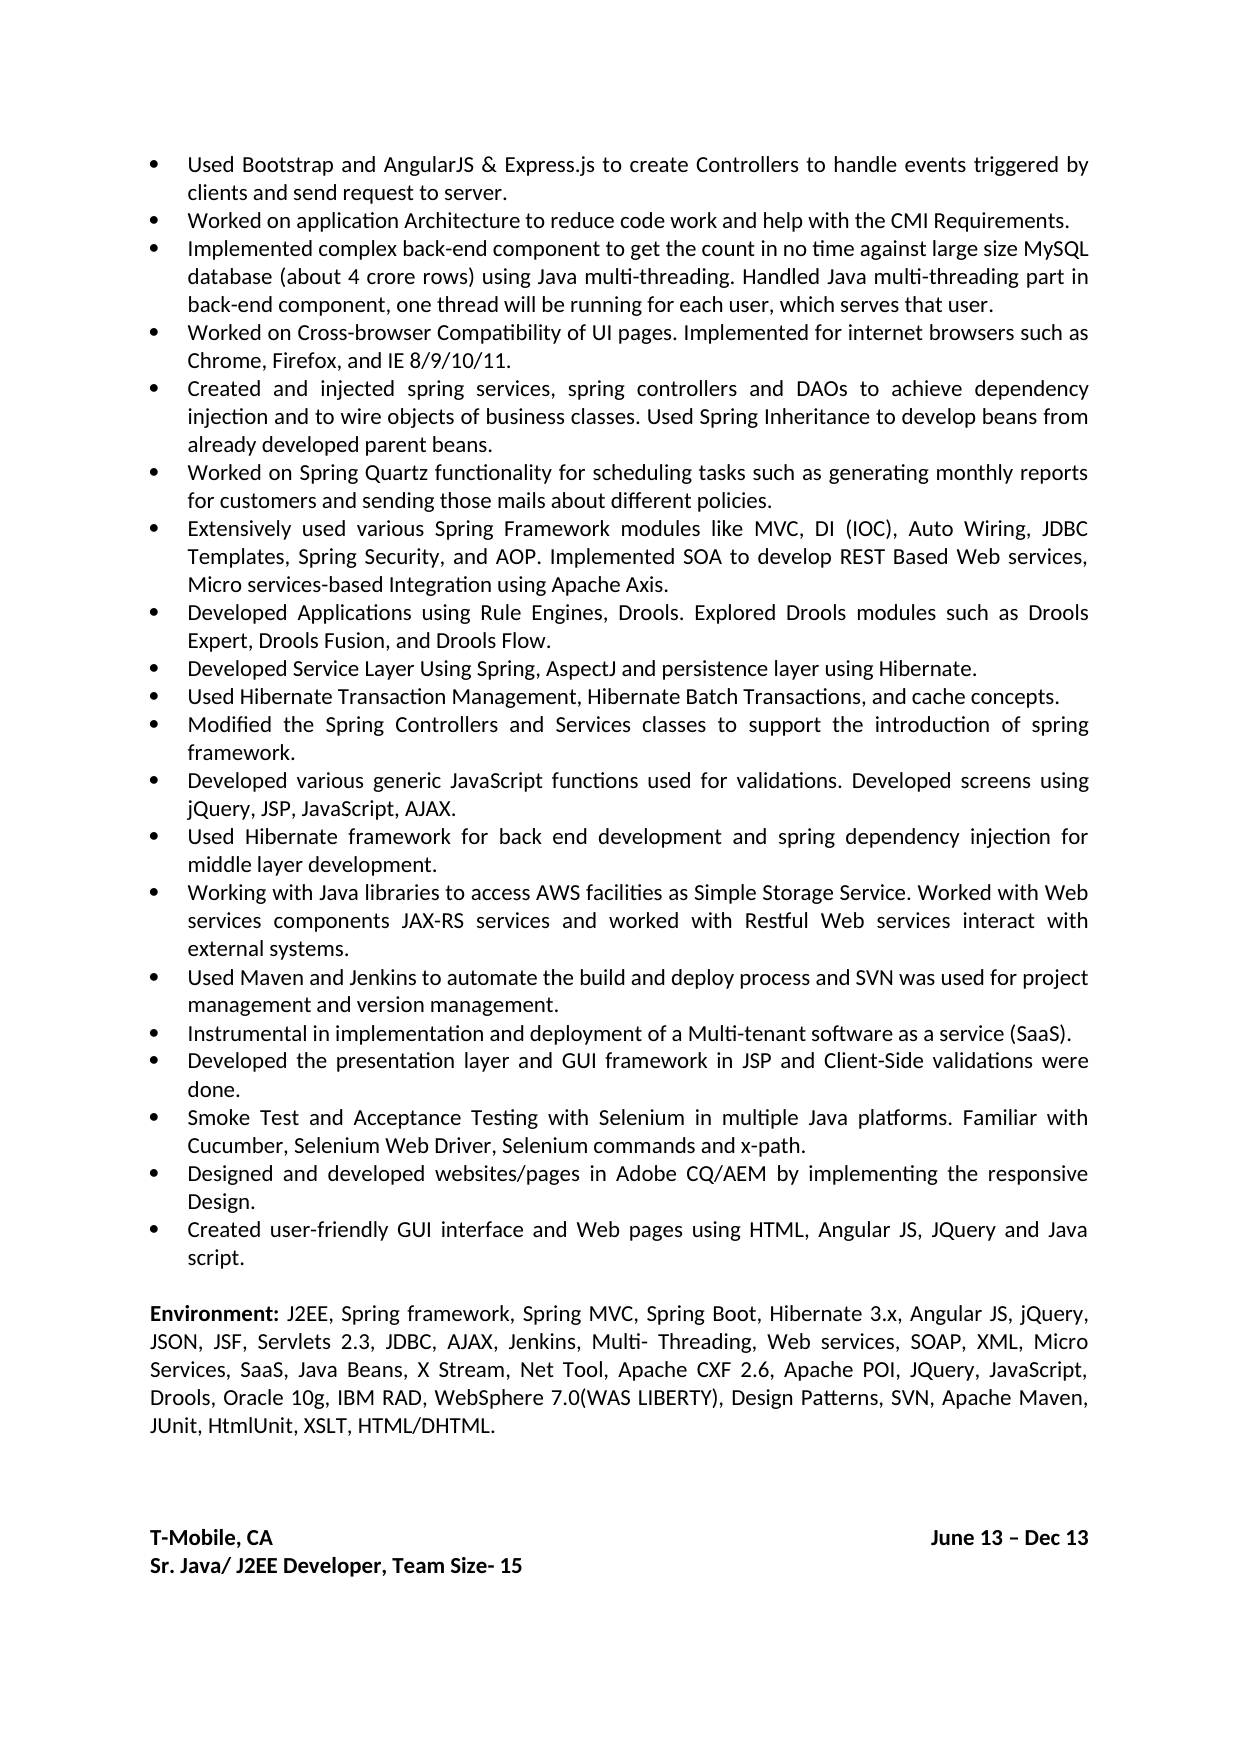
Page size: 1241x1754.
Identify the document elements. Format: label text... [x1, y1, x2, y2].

list Modified the Spring Controllers and Services classes to support the introduction of spring framework. [150, 710, 1090, 766]
list Instrumental in implementation and deployment of a Multi-tenant software as a service (SaaS). [150, 1019, 1090, 1047]
list Used Bootstrap and AngularJS & Express.js to create Controllers to handle events triggered by clients and send request to server. [150, 150, 1090, 206]
list Developed Service Layer Using Spring, AspectJ and persistence layer using Hibernate. [150, 654, 1090, 682]
list Smoke Test and Acceptance Testing with Selenium in multiple Java platforms. Familiar with Cucumber, Selenium Web Driver, Selenium commands and x-path. [150, 1103, 1090, 1159]
list Used Maven and Jenkins to automate the build and deploy process and SVN was used for project management and version management. [150, 963, 1090, 1019]
text T-Mobile, CA June 13 – Dec 13 [150, 1523, 1090, 1551]
list Created and injected spring services, spring controllers and DAOs to achieve dependency injection and to wire objects of business classes. Used Spring Inheritance to develop beans from already developed parent beans. [150, 374, 1090, 458]
list Extensively used various Spring Framework modules like MVC, DI (IOC), Auto Wiring, JDBC Templates, Spring Security, and AOP. Implemented SOA to develop REST Based Web services, Micro services-based Integration using Apache Axis. [150, 514, 1090, 598]
list Designed and developed websites/pages in Adobe CQ/AEM by implementing the responsive Design. [150, 1159, 1090, 1215]
list Implemented complex back-end component to get the count in no time against large size MySQL database (about 4 crore rows) using Java multi-threading. Handled Java multi-threading part in back-end component, one thread will be running for each user, which serves that user. [150, 234, 1090, 318]
list Developed various generic JavaScript functions used for validations. Developed screens using jQuery, JSP, JavaScript, AJAX. [150, 766, 1090, 822]
list Used Hibernate Transaction Management, Hibernate Batch Transactions, and cache concepts. [150, 682, 1090, 710]
list Created user-friendly GUI interface and Web pages using HTML, Angular JS, JQuery and Java script. [150, 1215, 1090, 1271]
list Developed the presentation layer and GUI framework in JSP and Client-Side validations were done. [150, 1047, 1090, 1103]
list Worked on application Architecture to reduce code work and help with the CMI Requirements. [150, 206, 1090, 234]
list Worked on Cross-browser Compatibility of UI pages. Implemented for internet browsers such as Chrome, Firefox, and IE 8/9/10/11. [150, 318, 1090, 374]
text Environment: J2EE, Spring framework, Spring MVC, Spring Boot, Hibernate 3.x, Angular JS, jQuery, JSON, JSF, Servlets 2.3, JDBC, AJAX, Jenkins, Multi- Threading, Web services, SOAP, XML, Micro Services, SaaS, Java Beans, X Stream, Net Tool, Apache CXF 2.6, Apache POI, JQuery, JavaScript, Drools, Oracle 10g, IBM RAD, WebSphere 7.0(WAS LIBERTY), Design Patterns, SVN, Apache Maven, JUnit, HtmlUnit, XSLT, HTML/DHTML. [150, 1299, 1090, 1439]
list Working with Java libraries to access AWS facilities as Simple Storage Service. Worked with Web services components JAX-RS services and worked with Restful Web services interact with external systems. [150, 878, 1090, 963]
list Used Hibernate framework for back end development and spring dependency injection for middle layer development. [150, 822, 1090, 878]
text Sr. Java/ J2EE Developer, Team Size- 15 [150, 1551, 1090, 1579]
list Developed Applications using Rule Engines, Drools. Explored Drools modules such as Drools Expert, Drools Fusion, and Drools Flow. [150, 598, 1090, 654]
list Worked on Spring Quartz functionality for scheduling tasks such as generating monthly reports for customers and sending those mails about different policies. [150, 458, 1090, 514]
